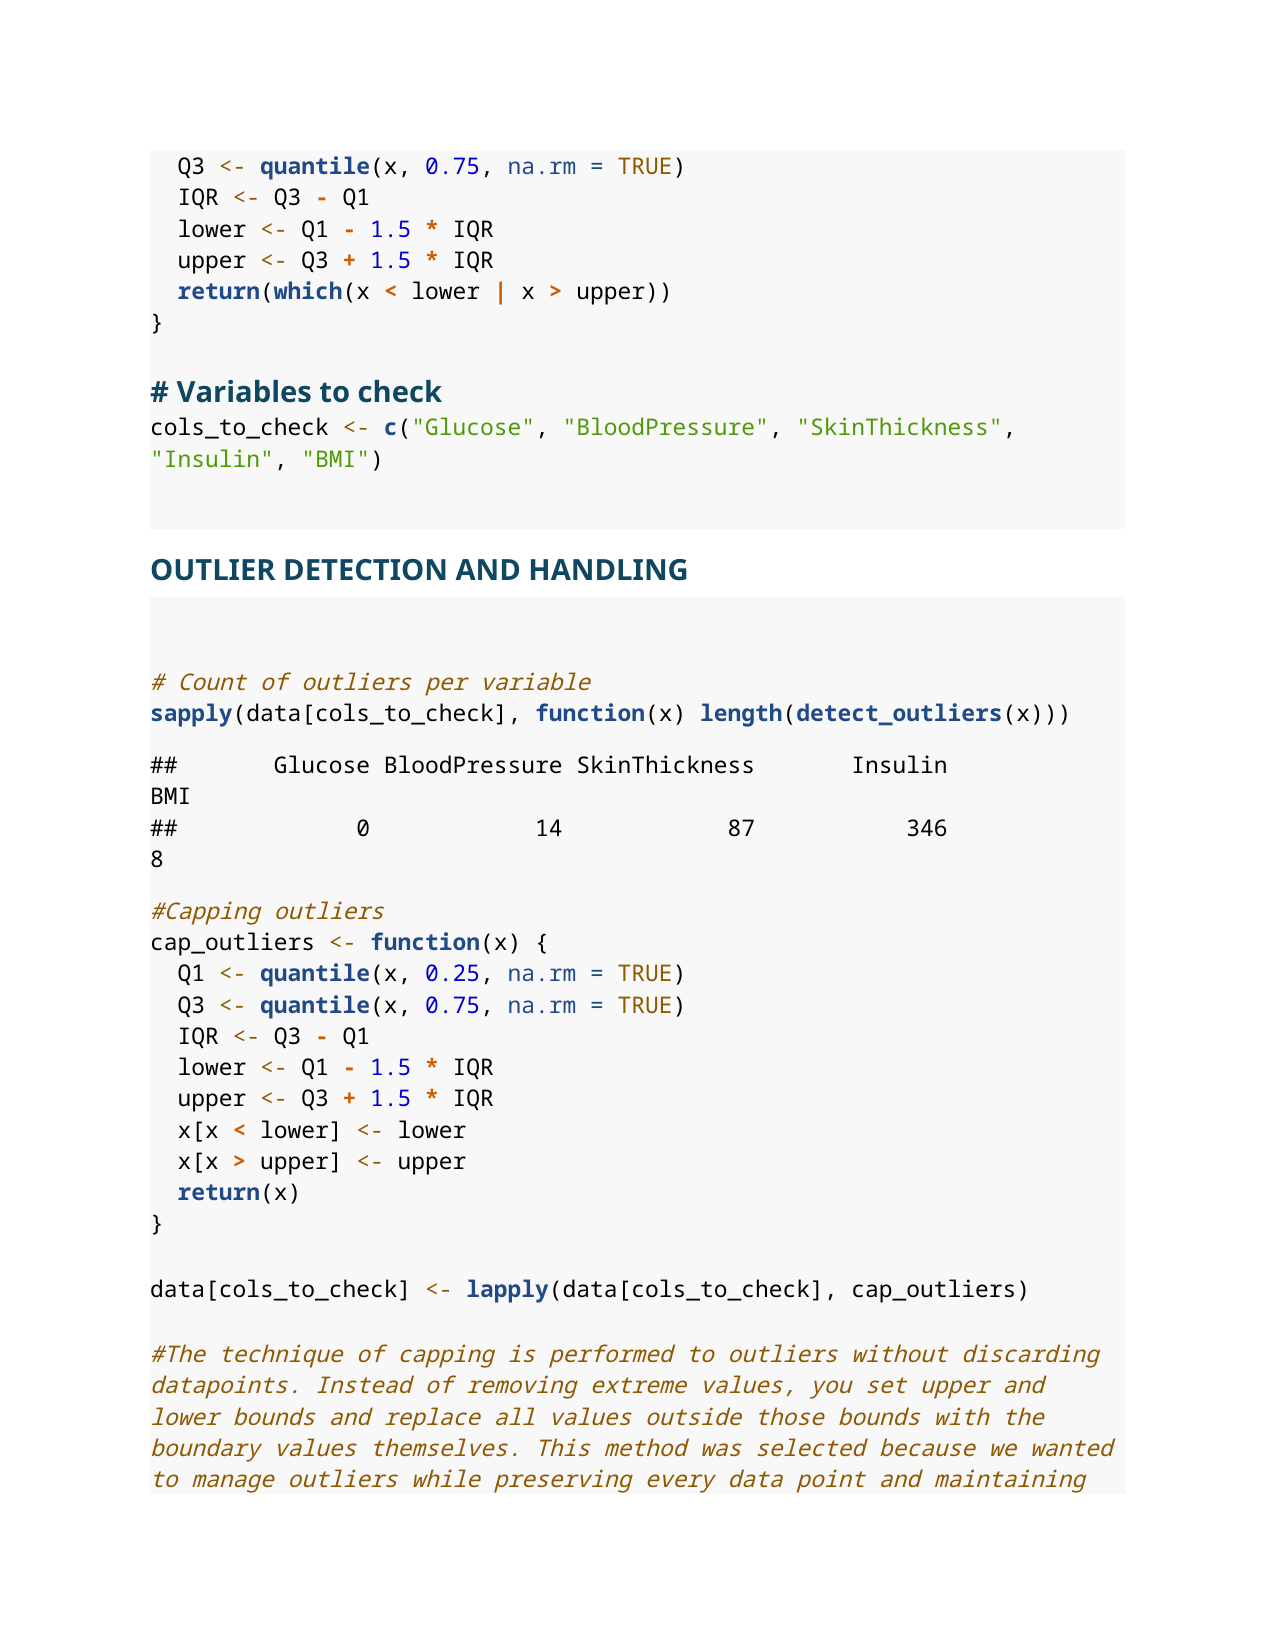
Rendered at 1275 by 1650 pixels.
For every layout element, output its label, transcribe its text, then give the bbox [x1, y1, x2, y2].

text # Count of outliers per variable sapply(data[cols_to_check], function(x) length(detect_outliers(x))) [150, 597, 1125, 728]
text ## Glucose BloodPressure SkinThickness Insulin BMI ## 0 14 87 346 8 [150, 749, 1125, 874]
subtitle OUTLIER DETECTION AND HANDLING [150, 549, 1125, 589]
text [150, 150, 1125, 474]
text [150, 895, 1125, 1494]
